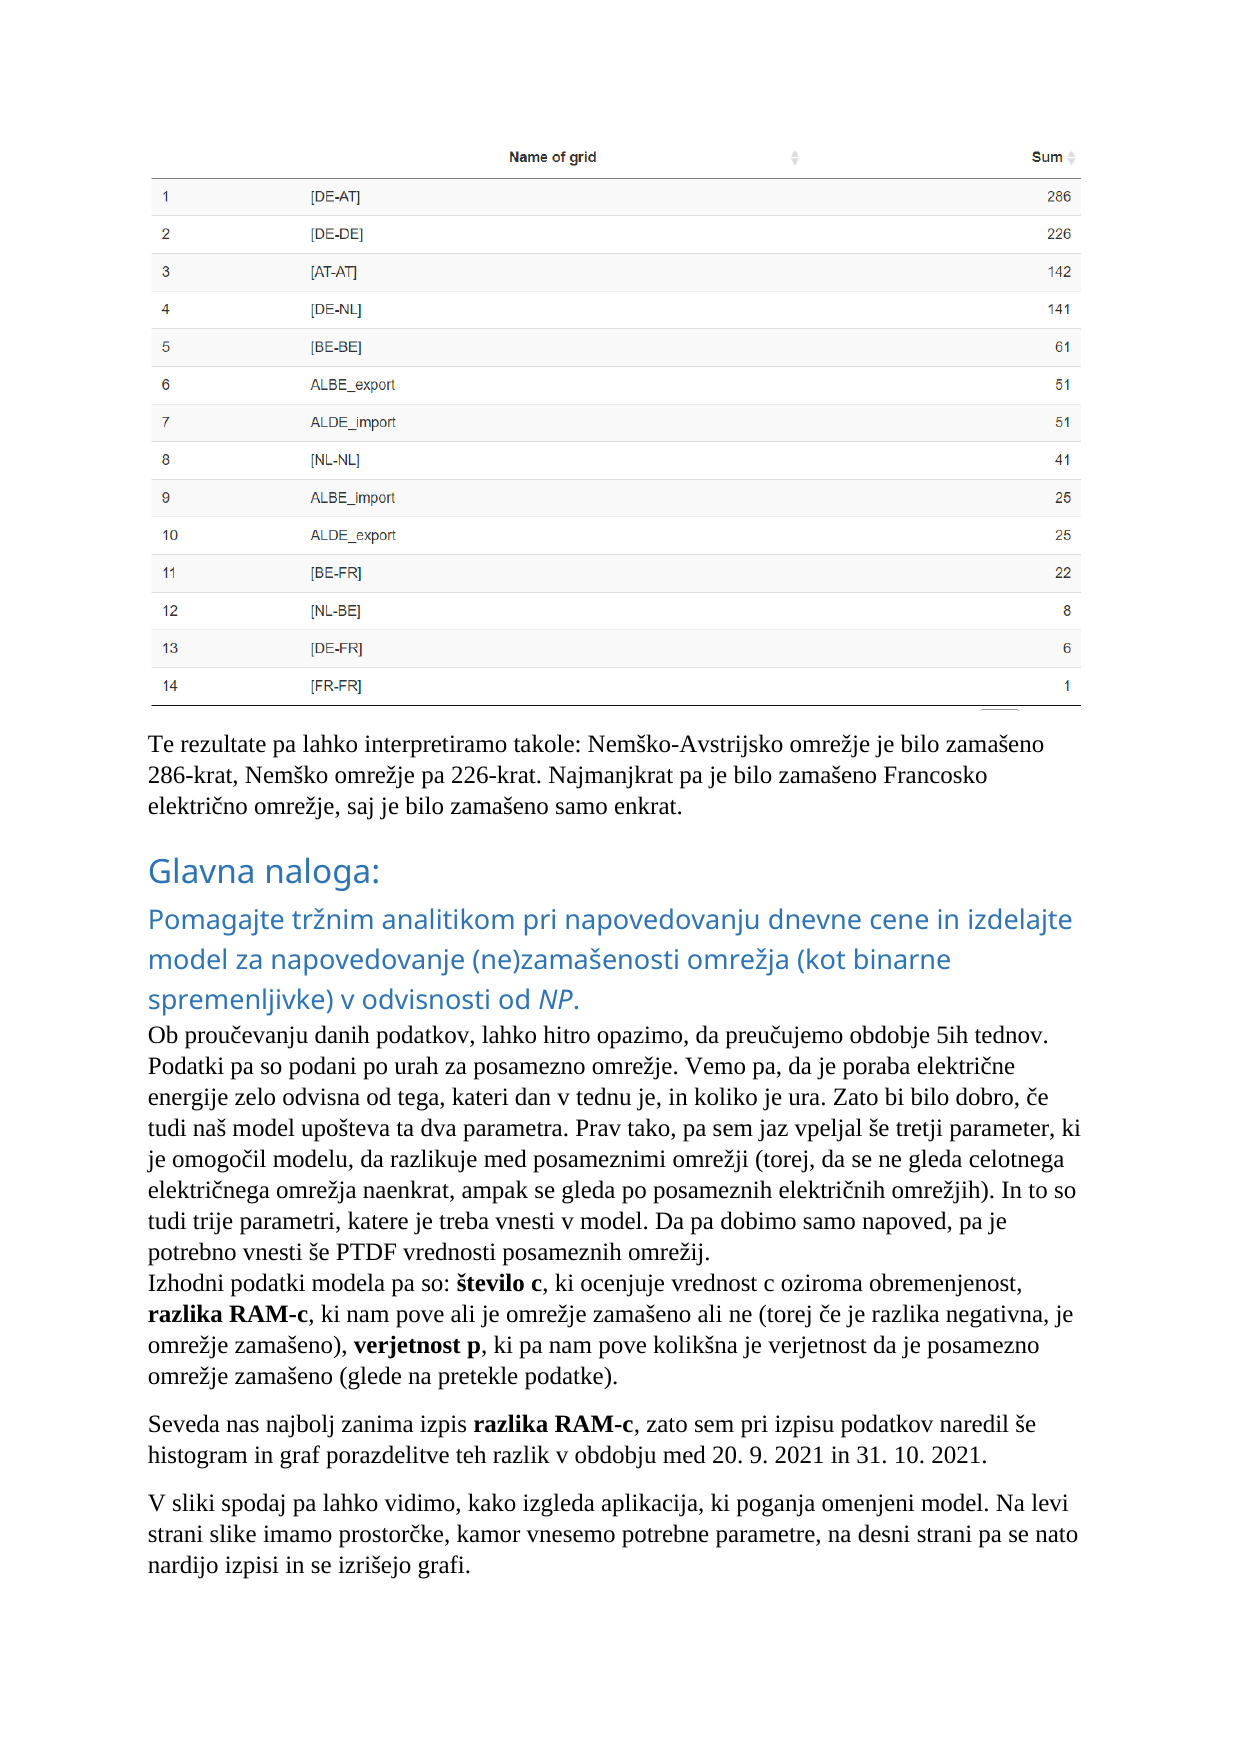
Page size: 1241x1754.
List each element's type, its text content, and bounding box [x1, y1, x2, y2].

text Seveda nas najbolj zanima izpis razlika RAM-c, zato sem pri izpisu podatkov naredil še histogram in graf porazdelitve teh razlik v obdobju med 20. 9. 2021 in 31. 10. 2021. [148, 1409, 1093, 1469]
subtitle Pomagajte tržnim analitikom pri napovedovanju dnevne cene in izdelajte model za napovedovanje (ne)zamašenosti omrežja (kot binarne spremenljivke) v odvisnosti od NP. [148, 901, 1093, 1017]
text V sliki spodaj pa lahko vidimo, kako izgleda aplikacija, ki poganja omenjeni model. Na levi strani slike imamo prostorčke, kamor vnesemo potrebne parametre, na desni strani pa se nato nardijo izpisi in se izrišejo grafi. [148, 1488, 1093, 1579]
text Te rezultate pa lahko interpretiramo takole: Nemško-Avstrijsko omrežje je bilo zamašeno 286-krat, Nemško omrežje pa 226-krat. Najmanjkrat pa je bilo zamašeno Francosko električno omrežje, saj je bilo zamašeno samo enkrat. [148, 729, 1093, 820]
picture [147, 147, 1093, 711]
text Ob proučevanju danih podatkov, lahko hitro opazimo, da preučujemo obdobje 5ih tednov. Podatki pa so podani po urah za posamezno omrežje. Vemo pa, da je poraba električne energije zelo odvisna od tega, kateri dan v tednu je, in koliko je ura. Zato bi bilo dobro, če tudi naš model upošteva ta dva parametra. Prav tako, pa sem jaz vpeljal še tretji parameter, ki je omogočil modelu, da razlikuje med posameznimi omrežji (torej, da se ne gleda celotnega električnega omrežja naenkrat, ampak se gleda po posameznih električnih omrežjih). In to so tudi trije parametri, katere je treba vnesti v model. Da pa dobimo samo napoved, pa je potrebno vnesti še PTDF vrednosti posameznih omrežij. Izhodni podatki modela pa so: število c, ki ocenjuje vrednost c oziroma obremenjenost, razlika RAM-c, ki nam pove ali je omrežje zamašeno ali ne (torej če je razlika negativna, je omrežje zamašeno), verjetnost p, ki pa nam pove kolikšna je verjetnost da je posamezno omrežje zamašeno (glede na pretekle podatke). [148, 1020, 1093, 1390]
subtitle Glavna naloga: [148, 847, 1093, 893]
